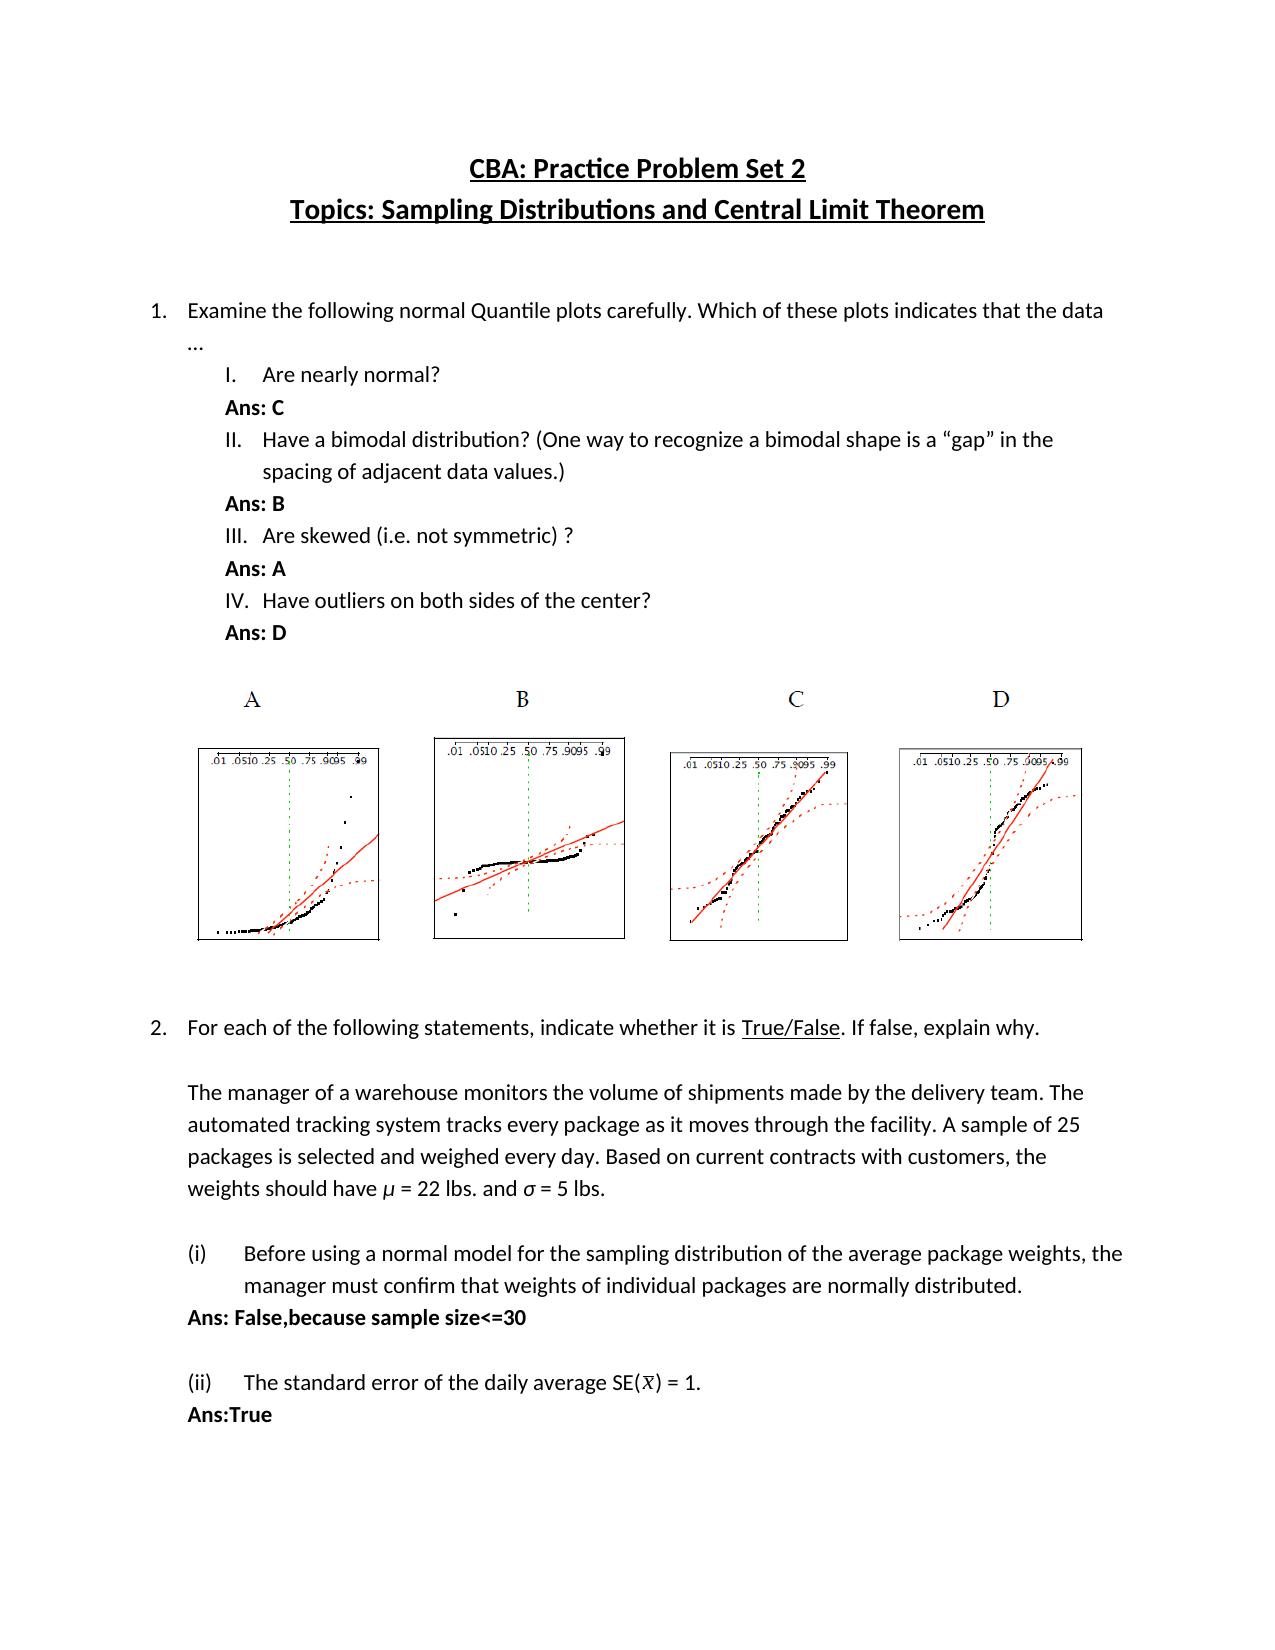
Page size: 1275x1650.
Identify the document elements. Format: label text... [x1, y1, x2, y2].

list Have outliers on both sides of the center? [225, 586, 1125, 614]
list The standard error of the daily average SE() = 1. [187, 1368, 1125, 1396]
list For each of the following statements, indicate whether it is True/False. If false, explain why. [150, 1013, 1125, 1042]
list Are nearly normal? [225, 361, 1125, 389]
list Have a bimodal distribution? (One way to recognize a bimodal shape is a “gap” in the spacing of adjacent data values.) [225, 425, 1125, 485]
list Before using a normal model for the sampling distribution of the average package weights, the manager must confirm that weights of individual packages are normally distributed. [187, 1239, 1125, 1299]
list Ans:True [187, 1400, 1125, 1428]
list Ans: A [225, 554, 1125, 582]
text The manager of a warehouse monitors the volume of shipments made by the delivery team. The automated tracking system tracks every package as it moves through the facility. A sample of 25 packages is selected and weighed every day. Based on current contracts with customers, the weights should have μ = 22 lbs. and σ = 5 lbs. [187, 1078, 1125, 1202]
list Ans: C [225, 393, 1125, 421]
list Examine the following normal Quantile plots carefully. Which of these plots indicates that the data … [150, 296, 1125, 356]
list Ans: B [225, 489, 1125, 517]
text Topics: Sampling Distributions and Central Limit Theorem [150, 191, 1125, 227]
text CBA: Practice Problem Set 2 [150, 150, 1125, 186]
list Are skewed (i.e. not symmetric) ? [225, 522, 1125, 549]
list Ans: D [225, 618, 1125, 646]
list Ans: False,because sample size<=30 [187, 1303, 1125, 1331]
